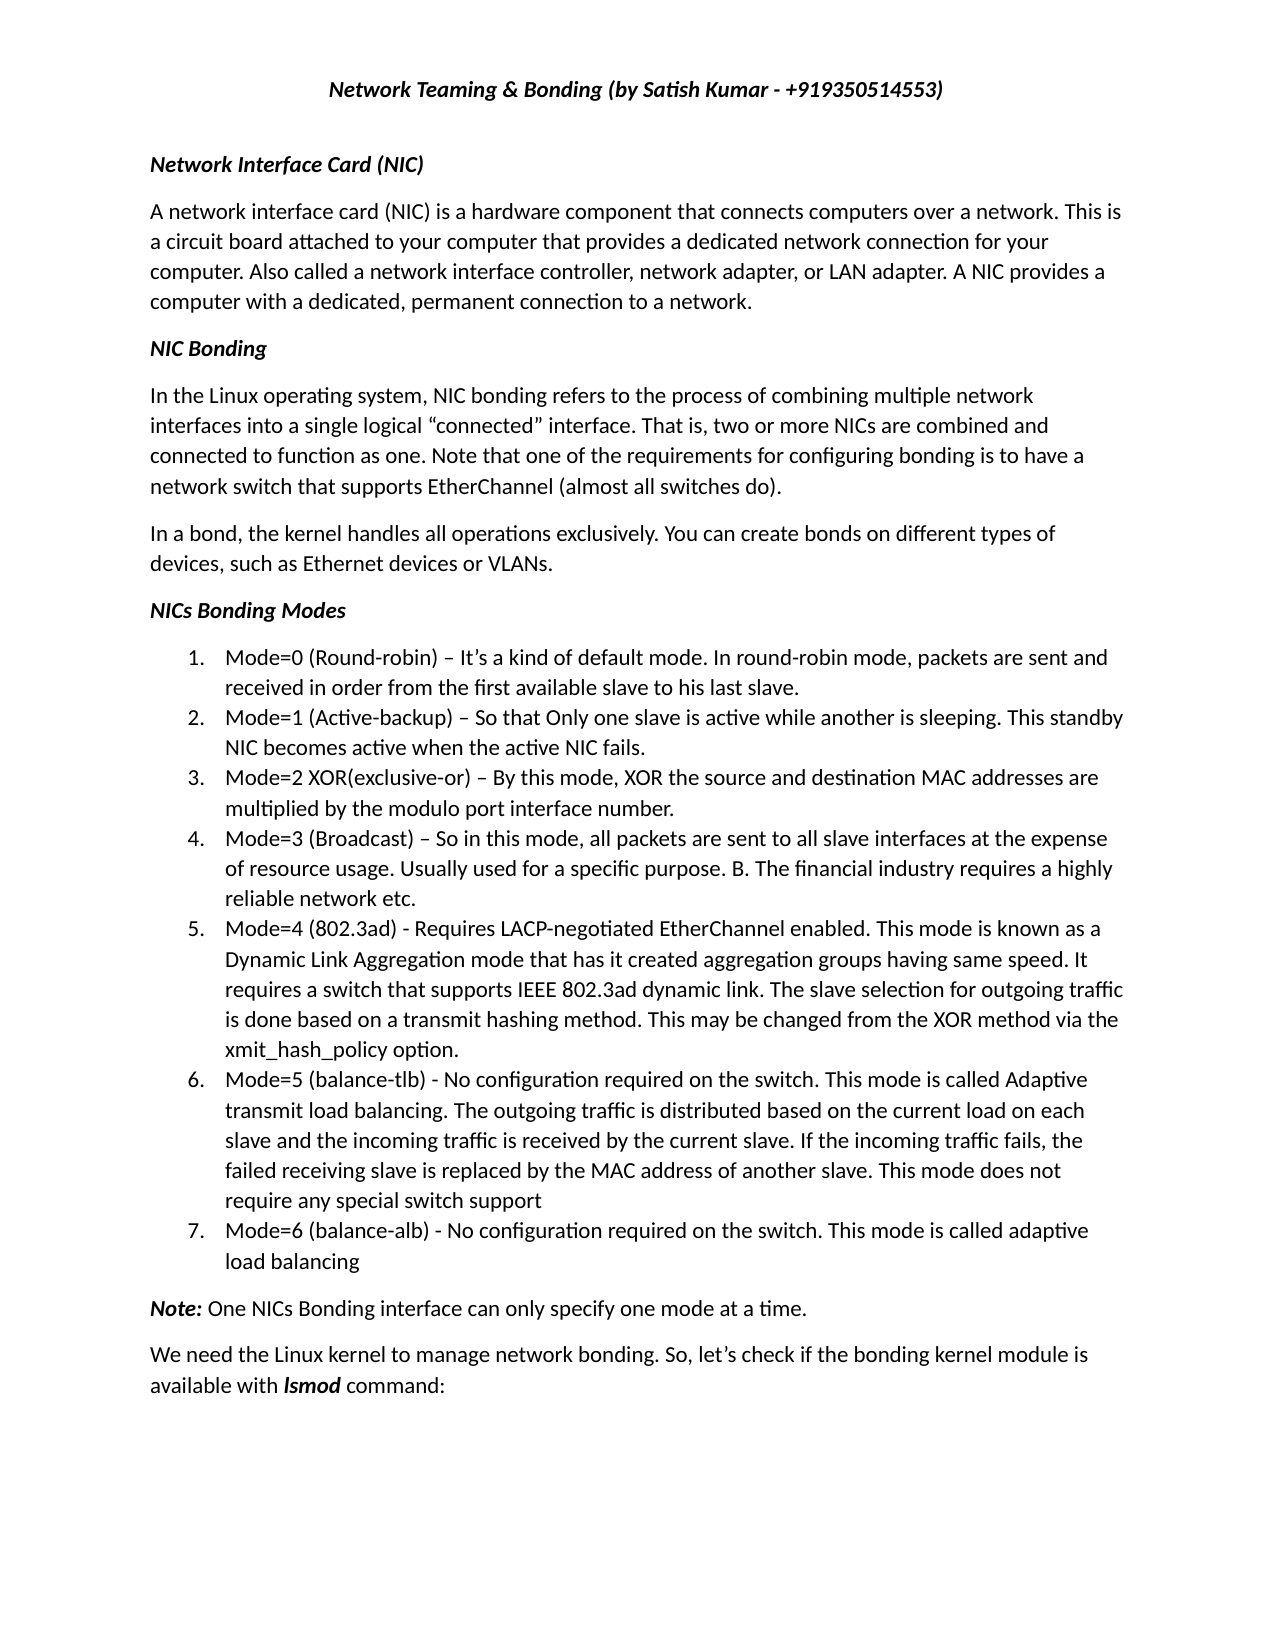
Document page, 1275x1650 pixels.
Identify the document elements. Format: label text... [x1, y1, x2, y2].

list Mode=5 (balance-tlb) - No configuration required on the switch. This mode is called Adaptive transmit load balancing. The outgoing traffic is distributed based on the current load on each slave and the incoming traffic is received by the current slave. If the incoming traffic fails, the failed receiving slave is replaced by the MAC address of another slave. This mode does not require any special switch support [187, 1066, 1125, 1214]
list Mode=0 (Round-robin) – It’s a kind of default mode. In round-robin mode, packets are sent and received in order from the first available slave to his last slave. [187, 643, 1125, 701]
list Mode=3 (Broadcast) – So in this mode, all packets are sent to all slave interfaces at the expense of resource usage. Usually used for a specific purpose. B. The financial industry requires a highly reliable network etc. [187, 824, 1125, 912]
text NICs Bonding Modes [150, 596, 1125, 624]
text In a bond, the kernel handles all operations exclusively. You can create bonds on different types of devices, such as Ethernet devices or VLANs. [150, 519, 1125, 577]
list Mode=6 (balance-alb) - No configuration required on the switch. This mode is called adaptive load balancing [187, 1217, 1125, 1275]
list Mode=2 XOR(exclusive-or) – By this mode, XOR the source and destination MAC addresses are multiplied by the modulo port interface number. [187, 763, 1125, 822]
list Mode=1 (Active-backup) – So that Only one slave is active while another is sleeping. This standby NIC becomes active when the active NIC fails. [187, 703, 1125, 761]
text NIC Bonding [150, 334, 1125, 362]
text A network interface card (NIC) is a hardware component that connects computers over a network. This is a circuit board attached to your computer that provides a dedicated network connection for your computer. Also called a network interface controller, network adapter, or LAN adapter. A NIC provides a computer with a dedicated, permanent connection to a network. [150, 197, 1125, 316]
text Network Interface Card (NIC) [150, 150, 1125, 178]
list Mode=4 (802.3ad) - Requires LACP-negotiated EtherChannel enabled. This mode is known as a Dynamic Link Aggregation mode that has it created aggregation groups having same speed. It requires a switch that supports IEEE 802.3ad dynamic link. The slave selection for outgoing traffic is done based on a transmit hashing method. This may be changed from the XOR method via the xmit_hash_policy option. [187, 914, 1125, 1063]
text We need the Linux kernel to manage network bonding. So, let’s check if the bonding kernel module is available with lsmod command: [150, 1341, 1125, 1399]
text Note: One NICs Bonding interface can only specify one mode at a time. [150, 1294, 1125, 1322]
text In the Linux operating system, NIC bonding refers to the process of combining multiple network interfaces into a single logical “connected” interface. That is, two or more NICs are combined and connected to function as one. Note that one of the requirements for configuring bonding is to have a network switch that supports EtherChannel (almost all switches do). [150, 381, 1125, 500]
